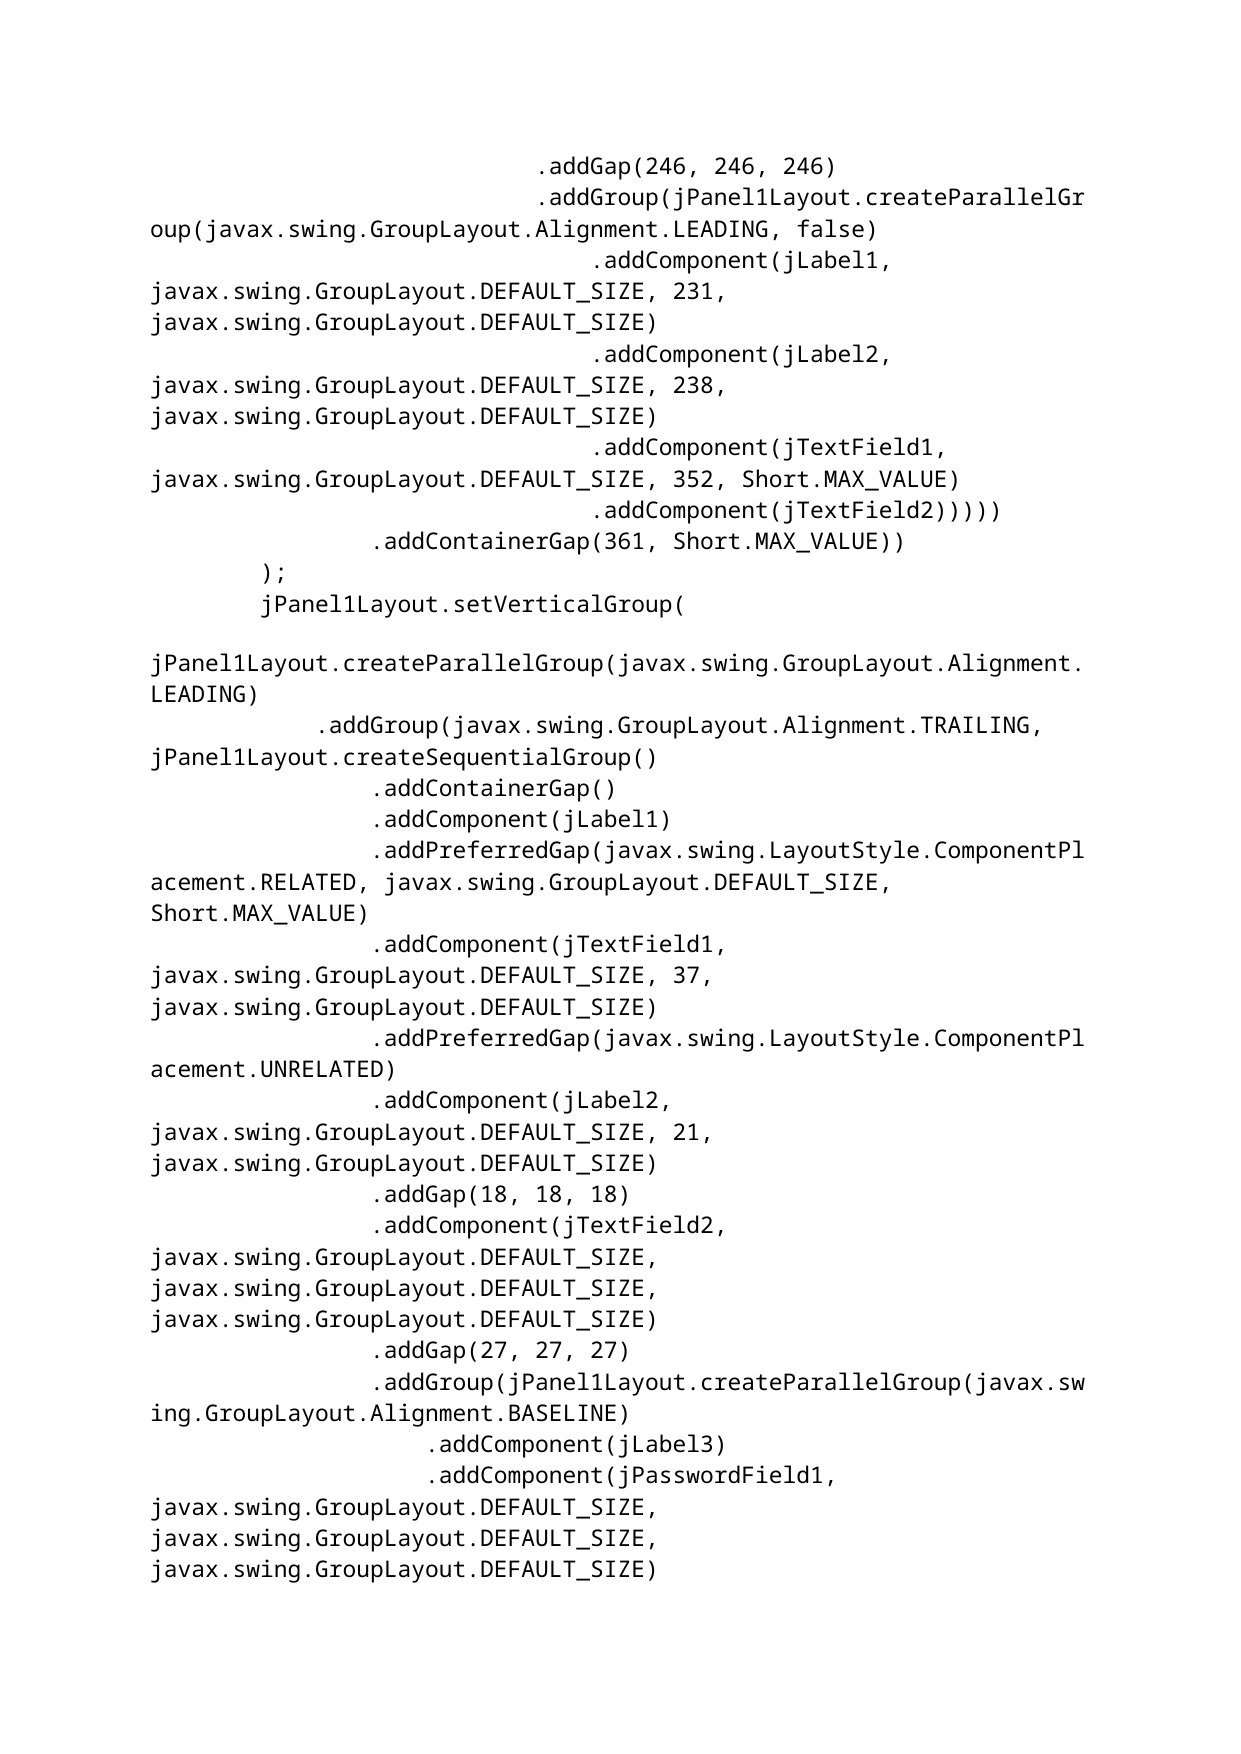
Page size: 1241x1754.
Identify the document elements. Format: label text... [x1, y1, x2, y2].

text .addComponent(jLabel2, javax.swing.GroupLayout.DEFAULT_SIZE, 21, javax.swing.GroupLayout.DEFAULT_SIZE) [150, 1084, 1090, 1178]
text .addComponent(jLabel1) [150, 803, 1090, 834]
text .addGroup(jPanel1Layout.createParallelGroup(javax.swing.GroupLayout.Alignment.BASELINE) [150, 1366, 1090, 1428]
text .addContainerGap() [150, 772, 1090, 803]
text .addComponent(jTextField1, javax.swing.GroupLayout.DEFAULT_SIZE, 352, Short.MAX_VALUE) [150, 431, 1090, 494]
text .addComponent(jLabel2, javax.swing.GroupLayout.DEFAULT_SIZE, 238, javax.swing.GroupLayout.DEFAULT_SIZE) [150, 337, 1090, 431]
text .addGap(246, 246, 246) [150, 150, 1090, 181]
text ); [150, 556, 1090, 587]
text .addGap(27, 27, 27) [150, 1334, 1090, 1366]
text .addPreferredGap(javax.swing.LayoutStyle.ComponentPlacement.RELATED, javax.swing.GroupLayout.DEFAULT_SIZE, Short.MAX_VALUE) [150, 834, 1090, 928]
text .addComponent(jTextField2))))) [150, 494, 1090, 525]
text .addComponent(jLabel3) [150, 1428, 1090, 1459]
text jPanel1Layout.createParallelGroup(javax.swing.GroupLayout.Alignment.LEADING) [150, 619, 1090, 709]
text .addGroup(javax.swing.GroupLayout.Alignment.TRAILING, jPanel1Layout.createSequentialGroup() [150, 709, 1090, 772]
text .addComponent(jTextField1, javax.swing.GroupLayout.DEFAULT_SIZE, 37, javax.swing.GroupLayout.DEFAULT_SIZE) [150, 928, 1090, 1022]
text .addComponent(jPasswordField1, javax.swing.GroupLayout.DEFAULT_SIZE, javax.swing.GroupLayout.DEFAULT_SIZE, javax.swing.GroupLayout.DEFAULT_SIZE) [150, 1459, 1090, 1584]
text jPanel1Layout.setVerticalGroup( [150, 587, 1090, 619]
text .addGroup(jPanel1Layout.createParallelGroup(javax.swing.GroupLayout.Alignment.LEADING, false) [150, 181, 1090, 244]
text .addContainerGap(361, Short.MAX_VALUE)) [150, 525, 1090, 556]
text .addComponent(jTextField2, javax.swing.GroupLayout.DEFAULT_SIZE, javax.swing.GroupLayout.DEFAULT_SIZE, javax.swing.GroupLayout.DEFAULT_SIZE) [150, 1209, 1090, 1334]
text .addComponent(jLabel1, javax.swing.GroupLayout.DEFAULT_SIZE, 231, javax.swing.GroupLayout.DEFAULT_SIZE) [150, 244, 1090, 337]
text .addPreferredGap(javax.swing.LayoutStyle.ComponentPlacement.UNRELATED) [150, 1022, 1090, 1084]
text .addGap(18, 18, 18) [150, 1178, 1090, 1209]
